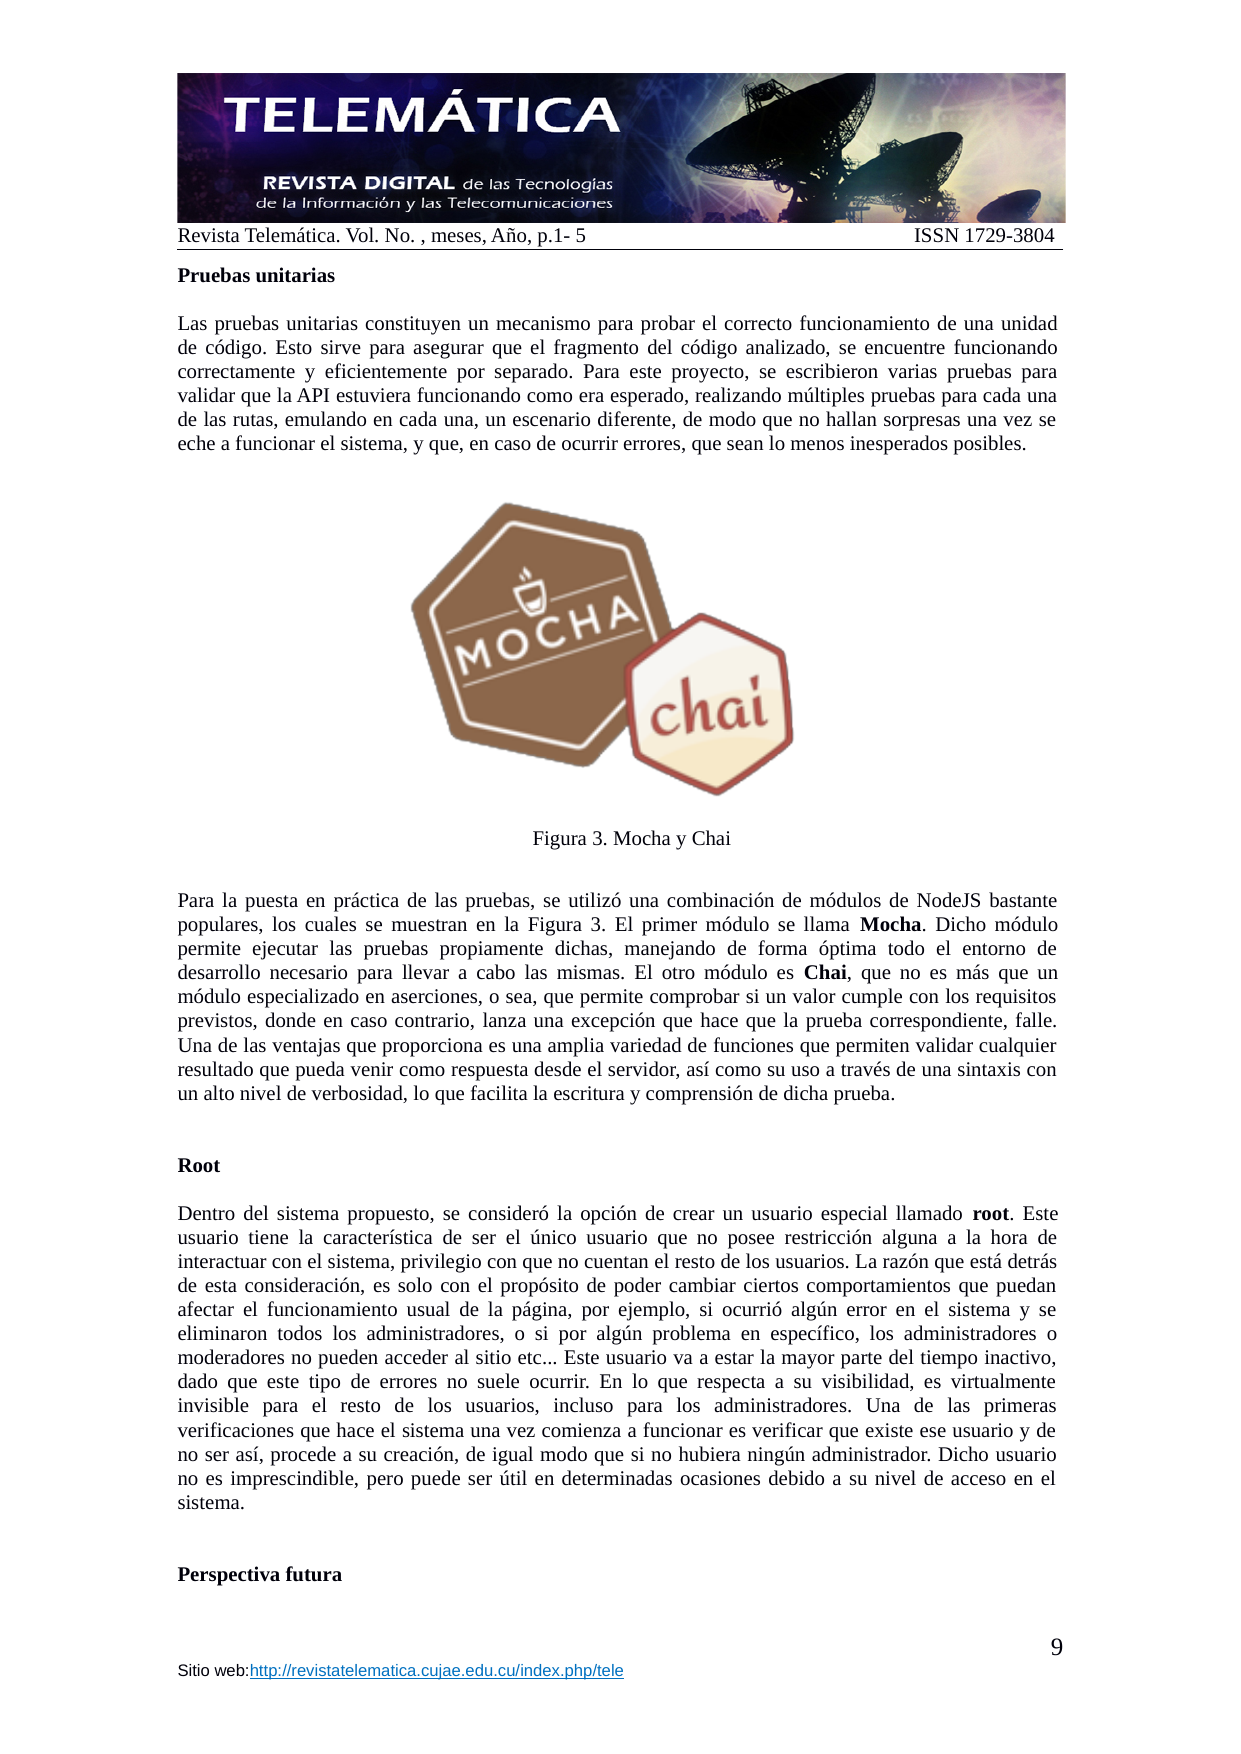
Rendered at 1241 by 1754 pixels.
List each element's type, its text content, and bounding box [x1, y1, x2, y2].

text Root [177, 1153, 1058, 1177]
text Para la puesta en práctica de las pruebas, se utilizó una combinación de módulos de NodeJS bastante populares, los cuales se muestran en la Figura 3. El primer módulo se llama Mocha. Dicho módulo permite ejecutar las pruebas propiamente dichas, manejando de forma óptima todo el entorno de desarrollo necesario para llevar a cabo las mismas. El otro módulo es Chai, que no es más que un módulo especializado en aserciones, o sea, que permite comprobar si un valor cumple con los requisitos previstos, donde en caso contrario, lanza una excepción que hace que la prueba correspondiente, falle. Una de las ventajas que proporciona es una amplia variedad de funciones que permiten validar cualquier resultado que pueda venir como respuesta desde el servidor, así como su uso a través de una sintaxis con un alto nivel de verbosidad, lo que facilita la escritura y comprensión de dicha prueba. [177, 888, 1058, 1105]
text Perspectiva futura [177, 1562, 1058, 1586]
text Las pruebas unitarias constituyen un mecanismo para probar el correcto funcionamiento de una unidad de código. Esto sirve para asegurar que el fragmento del código analizado, se encuentre funcionando correctamente y eficientemente por separado. Para este proyecto, se escribieron varias pruebas para validar que la API estuviera funcionando como era esperado, realizando múltiples pruebas para cada una de las rutas, emulando en cada una, un escenario diferente, de modo que no hallan sorpresas una vez se eche a funcionar el sistema, y que, en caso de ocurrir errores, que sean lo menos inesperados posibles. [177, 311, 1058, 455]
picture [380, 490, 883, 803]
text Dentro del sistema propuesto, se consideró la opción de crear un usuario especial llamado root. Este usuario tiene la característica de ser el único usuario que no posee restricción alguna a la hora de interactuar con el sistema, privilegio con que no cuentan el resto de los usuarios. La razón que está detrás de esta consideración, es solo con el propósito de poder cambiar ciertos comportamientos que puedan afectar el funcionamiento usual de la página, por ejemplo, si ocurrió algún error en el sistema y se eliminaron todos los administradores, o si por algún problema en específico, los administradores o moderadores no pueden acceder al sitio etc... Este usuario va a estar la mayor parte del tiempo inactivo, dado que este tipo de errores no suele ocurrir. En lo que respecta a su visibilidad, es virtualmente invisible para el resto de los usuarios, incluso para los administradores. Una de las primeras verificaciones que hace el sistema una vez comienza a funcionar es verificar que existe ese usuario y de no ser así, procede a su creación, de igual modo que si no hubiera ningún administrador. Dicho usuario no es imprescindible, pero puede ser útil en determinadas ocasiones debido a su nivel de acceso en el sistema. [177, 1201, 1058, 1514]
picture [177, 73, 1066, 223]
text Pruebas unitarias [177, 262, 1058, 287]
